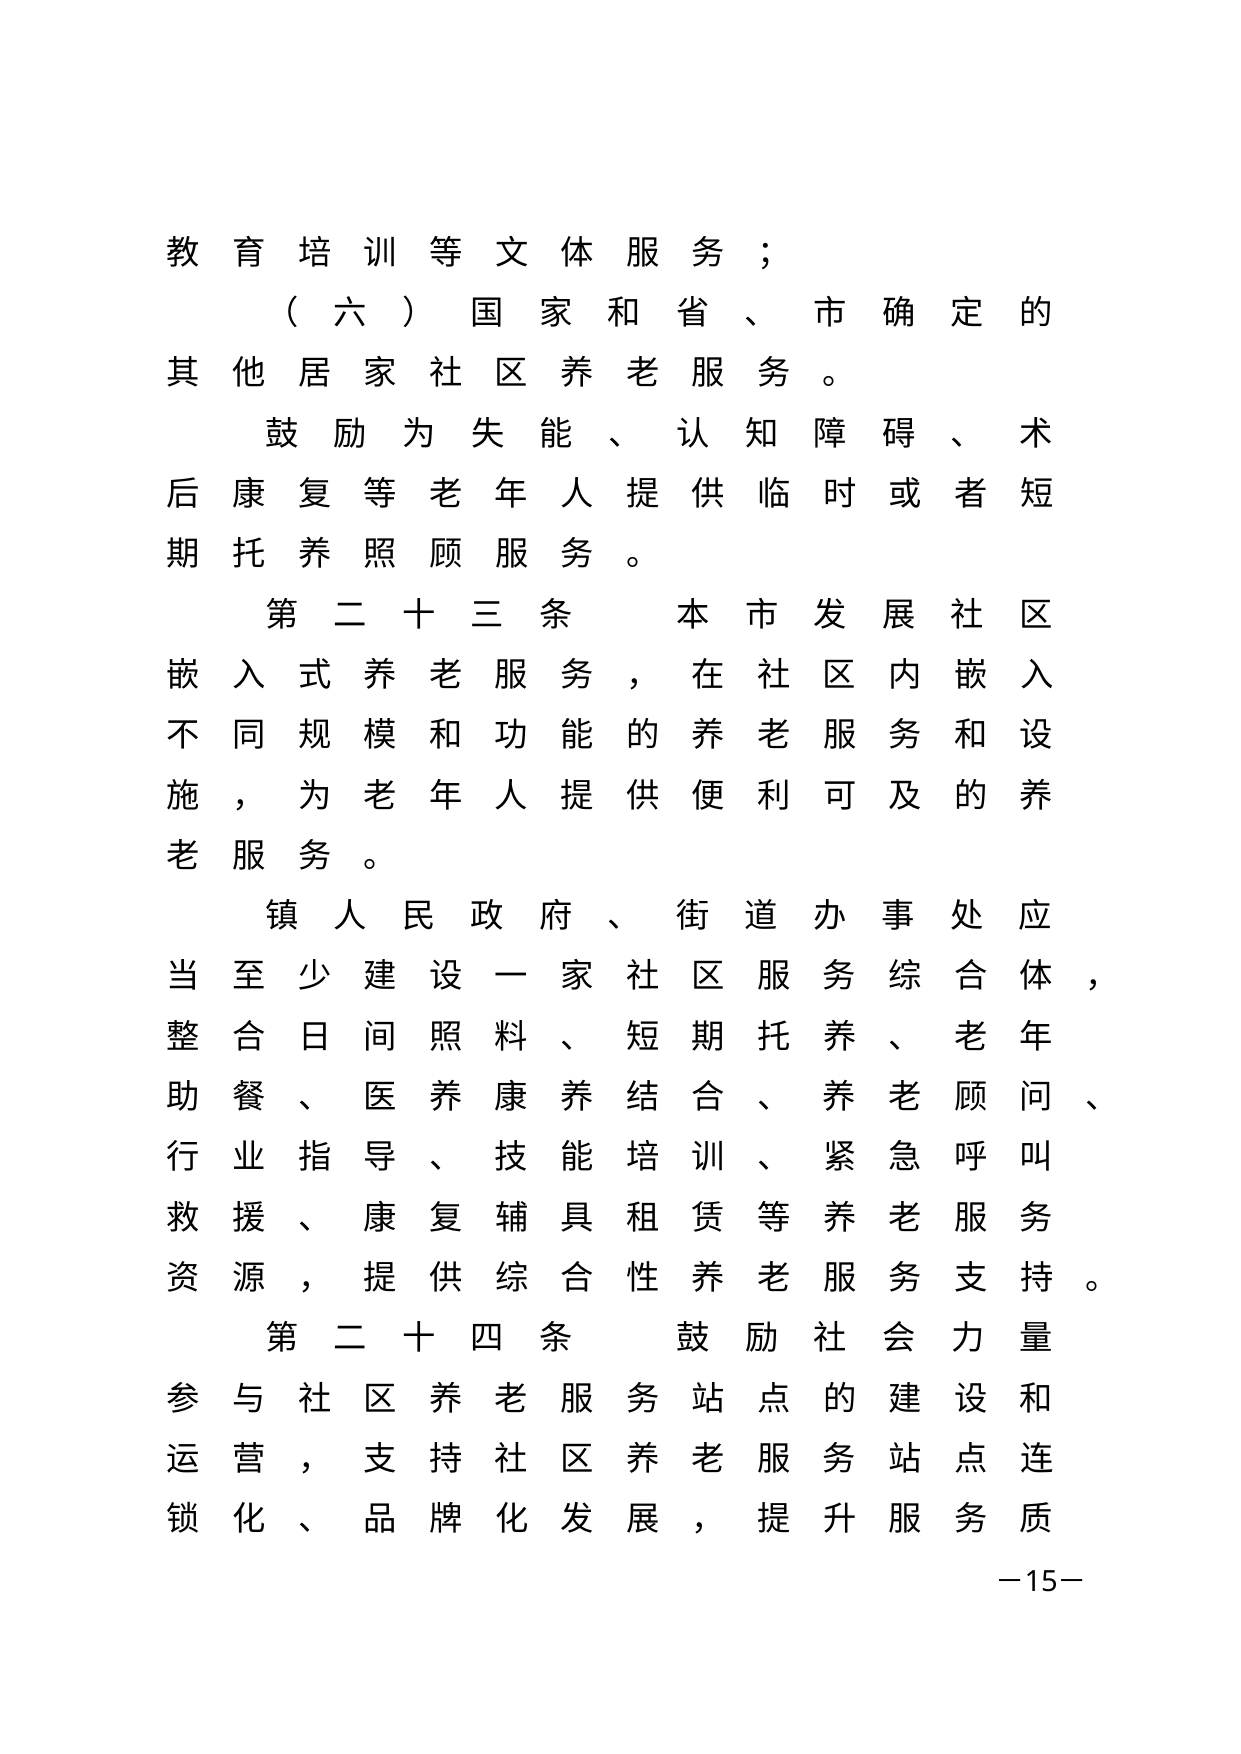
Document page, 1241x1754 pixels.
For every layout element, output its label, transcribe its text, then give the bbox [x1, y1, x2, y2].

text （五）文化娱乐、体育健身、教育培训等文体服务； [167, 219, 1085, 280]
text 鼓励为失能、认知障碍、术后康复等老年人提供临时或者短期托养照顾服务。 [167, 400, 1085, 581]
text 第二十三条 本市发展社区嵌入式养老服务，在社区内嵌入不同规模和功能的养老服务和设施，为老年人提供便利可及的养老服务。 [167, 581, 1085, 883]
text 第二十四条 鼓励社会力量参与社区养老服务站点的建设和运营，支持社区养老服务站点连锁化、品牌化发展，提升服务质效。 [167, 1305, 1085, 1546]
text 镇人民政府、街道办事处应当至少建设一家社区服务综合体，整合日间照料、短期托养、老年助餐、医养康养结合、养老顾问、行业指导、技能培训、紧急呼叫救援、康复辅具租赁等养老服务资源，提供综合性养老服务支持。 [167, 883, 1085, 1305]
text （六）国家和省、市确定的其他居家社区养老服务。 [167, 280, 1085, 400]
